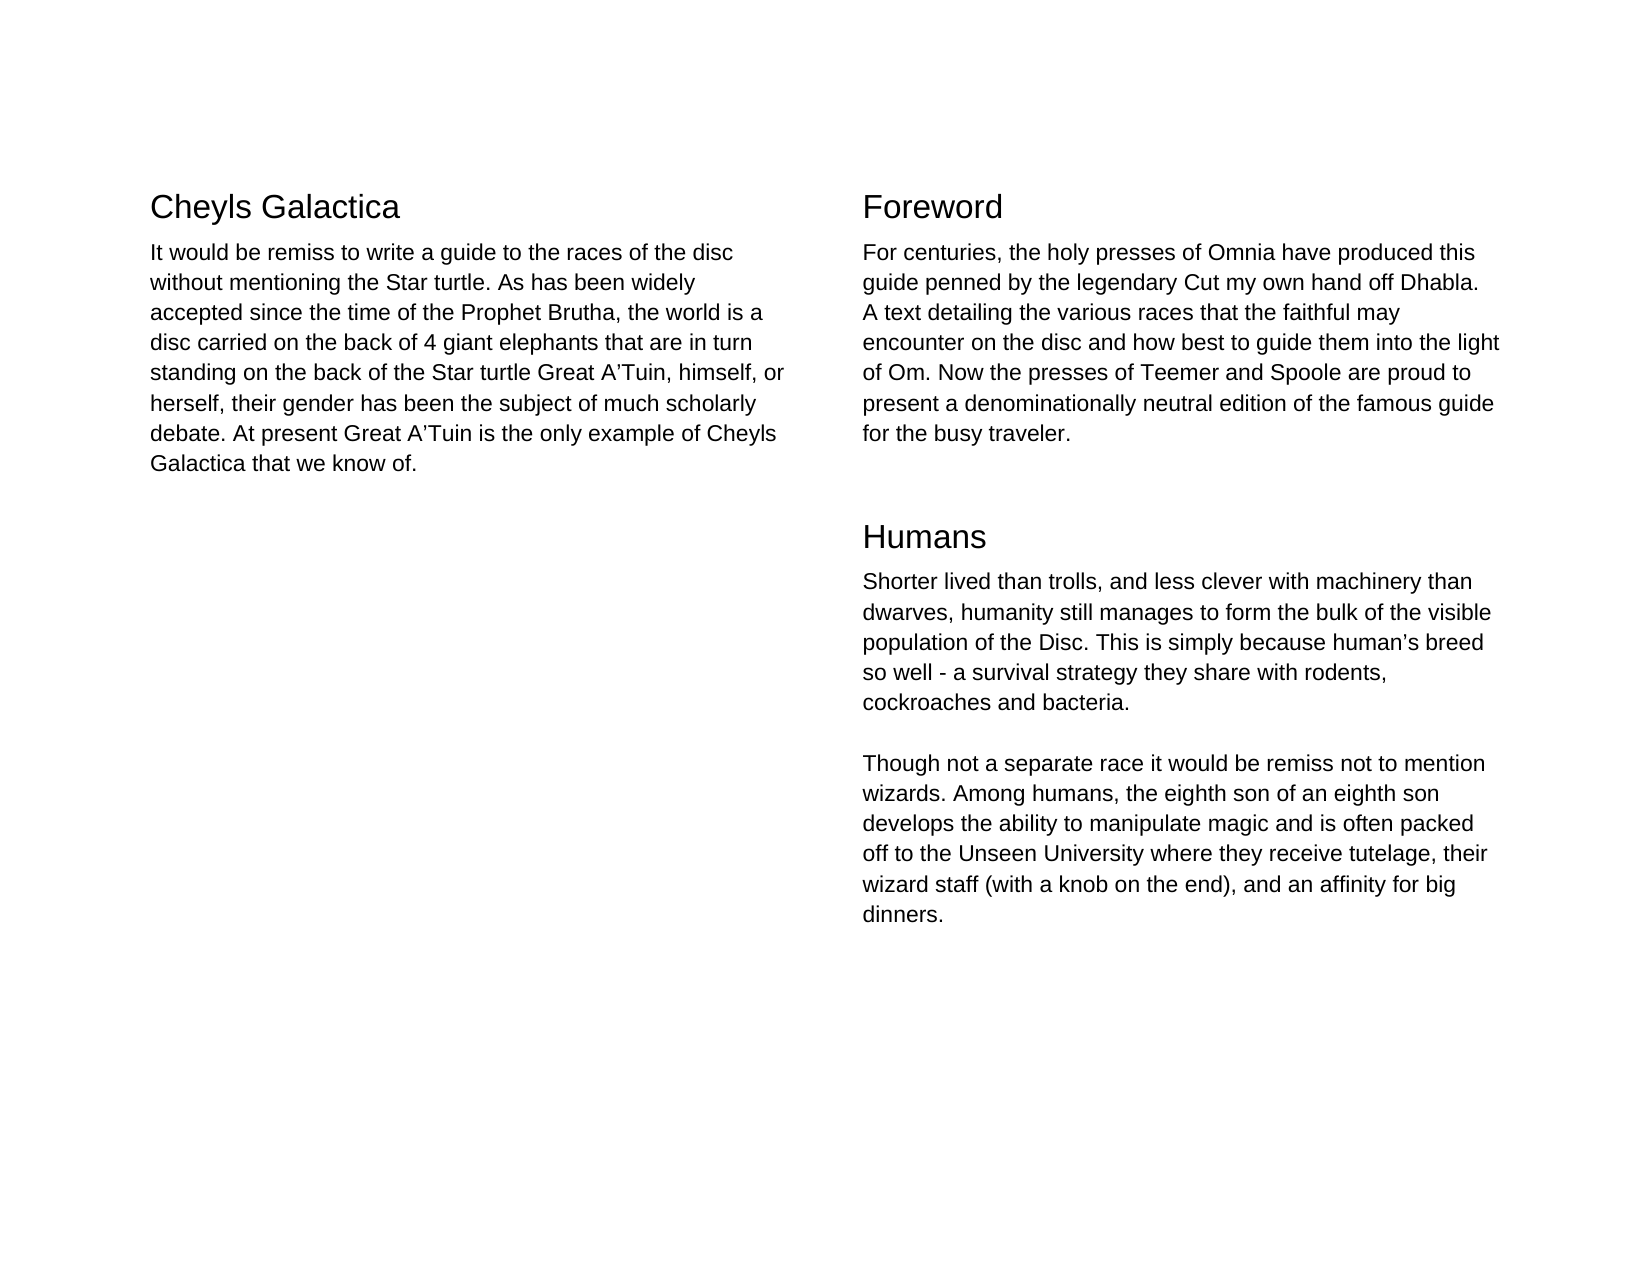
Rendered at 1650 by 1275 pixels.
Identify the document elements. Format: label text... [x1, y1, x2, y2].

subtitle Humans [862, 518, 1500, 556]
text Shorter lived than trolls, and less clever with machinery than dwarves, humanity still manages to form the bulk of the visible population of the Disc. This is simply because human’s breed so well - a survival strategy they share with rodents, cockroaches and bacteria. [862, 568, 1500, 716]
subtitle Foreword [862, 187, 1500, 226]
text Though not a separate race it would be remiss not to mention wizards. Among humans, the eighth son of an eighth son develops the ability to manipulate magic and is often packed off to the Unseen University where they receive tutelage, their wizard staff (with a knob on the end), and an affinity for big dinners. [862, 750, 1500, 927]
subtitle Cheyls Galactica [150, 187, 787, 226]
text It would be remiss to write a guide to the races of the disc without mentioning the Star turtle. As has been widely accepted since the time of the Prophet Brutha, the world is a disc carried on the back of 4 giant elephants that are in turn standing on the back of the Star turtle Great A’Tuin, himself, or herself, their gender has been the subject of much scholarly debate. At present Great A’Tuin is the only example of Cheyls Galactica that we know of. [150, 238, 787, 476]
text For centuries, the holy presses of Omnia have produced this guide penned by the legendary Cut my own hand off Dhabla. A text detailing the various races that the faithful may encounter on the disc and how best to guide them into the light of Om. Now the presses of Teemer and Spoole are proud to present a denominationally neutral edition of the famous guide for the busy traveler. [862, 238, 1500, 446]
